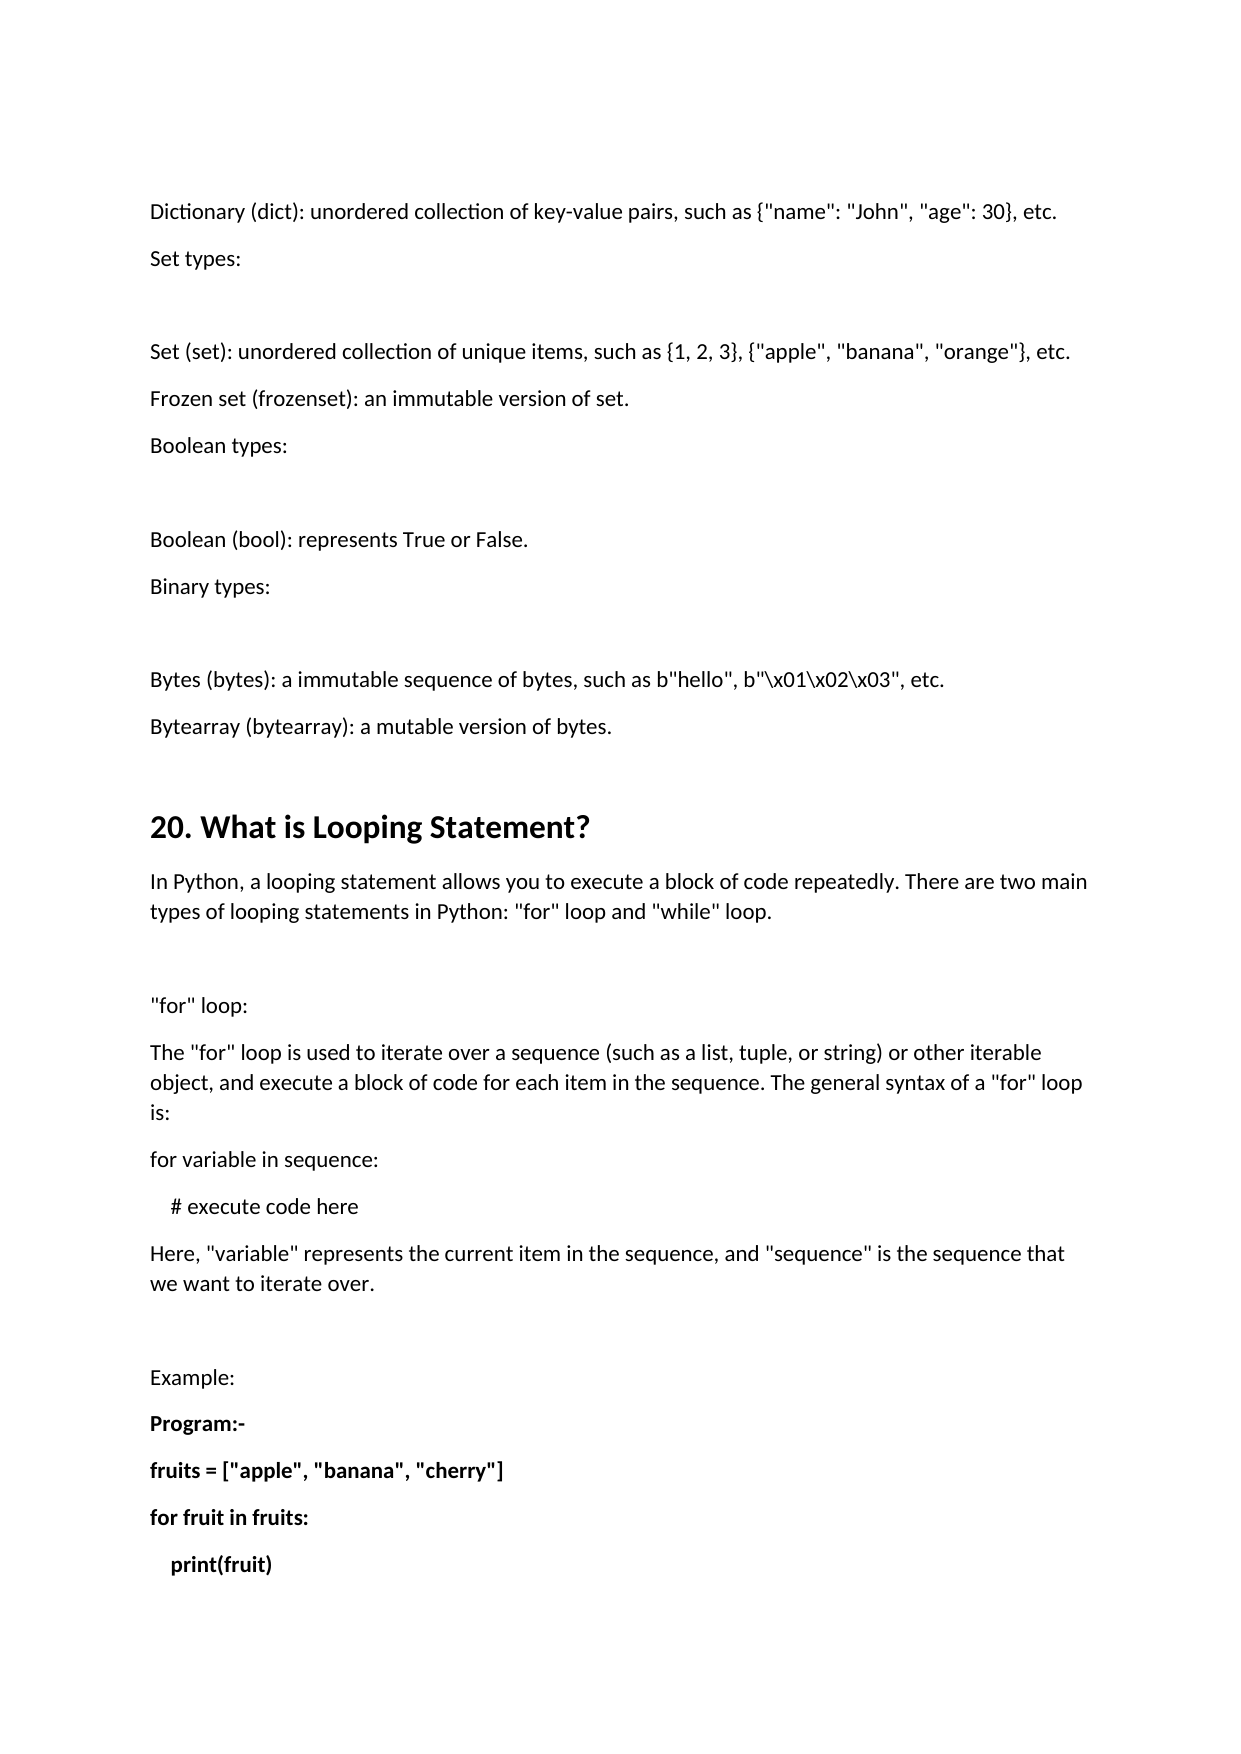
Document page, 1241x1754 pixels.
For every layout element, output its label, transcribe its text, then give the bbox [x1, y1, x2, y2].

text Dictionary (dict): unordered collection of key-value pairs, such as {"name": "John", "age": 30}, etc. [150, 197, 1090, 225]
text Here, "variable" represents the current item in the sequence, and "sequence" is the sequence that we want to iterate over. [150, 1239, 1090, 1297]
text Binary types: [150, 572, 1090, 600]
text In Python, a looping statement allows you to execute a block of code repeatedly. There are two main types of looping statements in Python: "for" loop and "while" loop. [150, 867, 1090, 925]
text "for" loop: [150, 991, 1090, 1019]
text Bytearray (bytearray): a mutable version of bytes. [150, 712, 1090, 741]
text Set types: [150, 244, 1090, 272]
text 20. What is Looping Statement? [150, 806, 1090, 847]
text fruits = ["apple", "banana", "cherry"] [150, 1456, 1090, 1484]
text # execute code here [150, 1192, 1090, 1220]
text Boolean (bool): represents True or False. [150, 525, 1090, 553]
text Example: [150, 1363, 1090, 1391]
text Frozen set (frozenset): an immutable version of set. [150, 384, 1090, 412]
text Boolean types: [150, 431, 1090, 459]
text for variable in sequence: [150, 1145, 1090, 1173]
text The "for" loop is used to iterate over a sequence (such as a list, tuple, or string) or other iterable object, and execute a block of code for each item in the sequence. The general syntax of a "for" loop is: [150, 1038, 1090, 1126]
text Set (set): unordered collection of unique items, such as {1, 2, 3}, {"apple", "banana", "orange"}, etc. [150, 337, 1090, 366]
text Program:- [150, 1409, 1090, 1438]
text print(fruit) [150, 1550, 1090, 1578]
text for fruit in fruits: [150, 1503, 1090, 1531]
text Bytes (bytes): a immutable sequence of bytes, such as b"hello", b"\x01\x02\x03", etc. [150, 666, 1090, 694]
